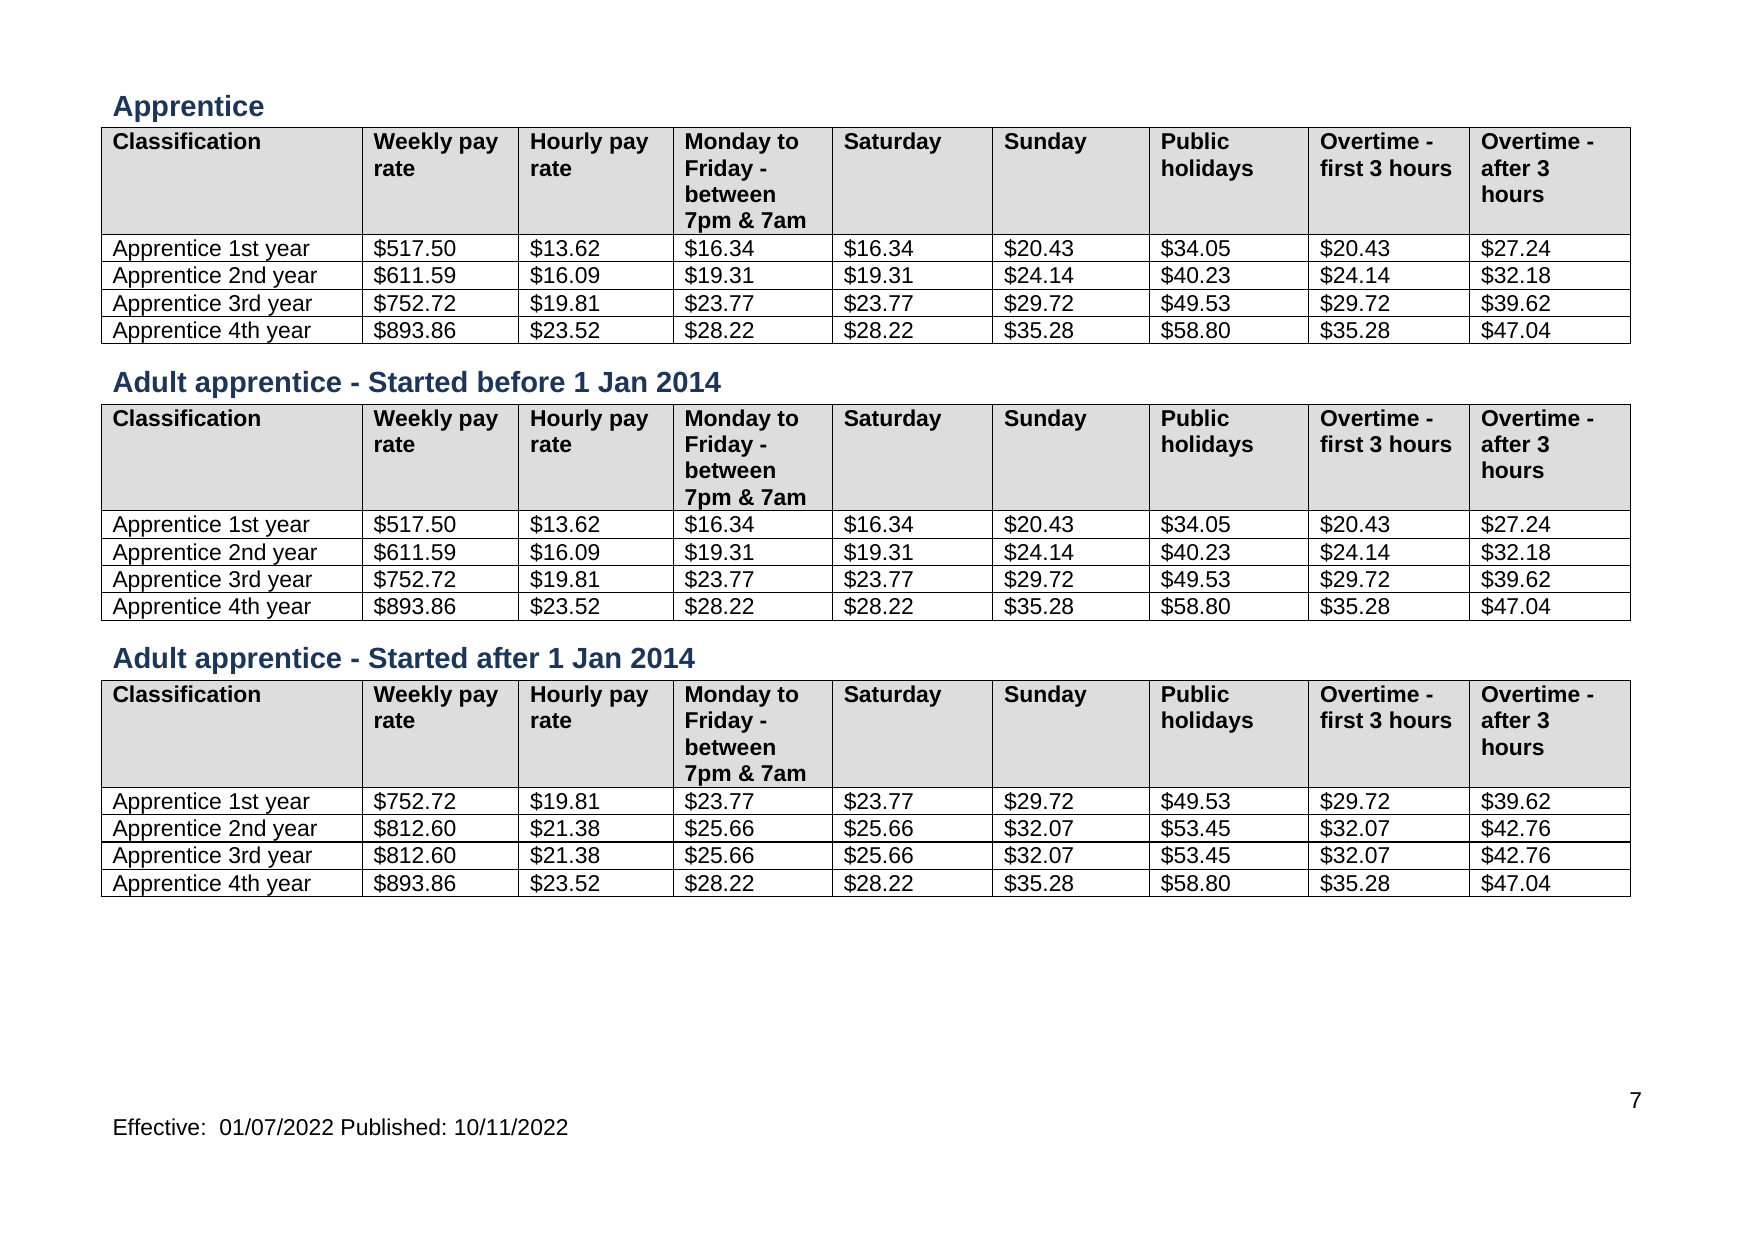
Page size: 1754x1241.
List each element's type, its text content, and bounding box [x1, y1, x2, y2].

table_cell $16.34 [674, 235, 832, 261]
table_cell $19.31 [833, 262, 992, 288]
table_header Classification [102, 128, 362, 234]
table_cell $24.14 [1309, 262, 1469, 288]
table_cell $25.66 [674, 843, 832, 869]
table_cell $27.24 [1470, 511, 1630, 537]
table_cell $13.62 [519, 511, 673, 537]
table_cell $20.43 [1309, 511, 1469, 537]
table_header Sunday [993, 128, 1149, 234]
table_cell $39.62 [1470, 566, 1630, 592]
table_cell $23.52 [519, 870, 673, 896]
table_header Hourly pay rate [519, 128, 673, 234]
table_cell $35.28 [1309, 870, 1469, 896]
table_cell $23.52 [519, 317, 673, 343]
table_cell $53.45 [1150, 815, 1308, 841]
table_cell $19.81 [519, 788, 673, 814]
table_cell $58.80 [1150, 317, 1308, 343]
table_cell $752.72 [363, 566, 518, 592]
table_cell $39.62 [1470, 290, 1630, 316]
table_cell $20.43 [993, 511, 1149, 537]
table_cell Apprentice 2nd year [102, 815, 362, 841]
table_cell $517.50 [363, 511, 518, 537]
table_header Saturday [833, 681, 992, 787]
table_cell $23.52 [519, 593, 673, 620]
table_cell $29.72 [1309, 566, 1469, 592]
table_header Overtime - after 3 hours [1470, 128, 1630, 234]
table_header Classification [102, 681, 362, 787]
table_header Public holidays [1150, 128, 1308, 234]
table_header Overtime - first 3 hours [1309, 128, 1469, 234]
table_cell $24.14 [993, 262, 1149, 288]
subtitle Adult apprentice - Started after 1 Jan 2014 [112, 642, 1642, 675]
table_cell $611.59 [363, 262, 518, 288]
table_cell Apprentice 1st year [102, 788, 362, 814]
table_cell $53.45 [1150, 843, 1308, 869]
table_header Weekly pay rate [363, 681, 518, 787]
table_cell $16.34 [674, 511, 832, 537]
table_cell $28.22 [833, 593, 992, 620]
table_cell $49.53 [1150, 290, 1308, 316]
table_cell Apprentice 1st year [102, 511, 362, 537]
table_header Weekly pay rate [363, 405, 518, 510]
table_cell $19.31 [674, 262, 832, 288]
table_cell $23.77 [674, 788, 832, 814]
table_cell $812.60 [363, 843, 518, 869]
table_cell $23.77 [833, 788, 992, 814]
table_header Hourly pay rate [519, 405, 673, 510]
table_cell $28.22 [833, 870, 992, 896]
table_cell $19.31 [674, 539, 832, 565]
subtitle Adult apprentice - Started before 1 Jan 2014 [112, 365, 1642, 399]
table_header Monday to Friday - between 7pm & 7am [674, 681, 832, 787]
table_cell $32.18 [1470, 539, 1630, 565]
table_cell $893.86 [363, 593, 518, 620]
table_header Sunday [993, 405, 1149, 510]
table_cell Apprentice 1st year [102, 235, 362, 261]
table_header Sunday [993, 681, 1149, 787]
table_cell Apprentice 3rd year [102, 566, 362, 592]
table_cell $47.04 [1470, 593, 1630, 620]
table_cell $893.86 [363, 317, 518, 343]
table_cell Apprentice 3rd year [102, 843, 362, 869]
table_cell $752.72 [363, 290, 518, 316]
table_cell $35.28 [1309, 593, 1469, 620]
table_cell $23.77 [674, 566, 832, 592]
table_cell $812.60 [363, 815, 518, 841]
table_header Monday to Friday - between 7pm & 7am [674, 405, 832, 510]
table_cell Apprentice 4th year [102, 870, 362, 896]
table_cell $893.86 [363, 870, 518, 896]
table_cell $34.05 [1150, 235, 1308, 261]
table_cell $611.59 [363, 539, 518, 565]
table_cell $20.43 [1309, 235, 1469, 261]
table_cell $29.72 [993, 788, 1149, 814]
table_cell $19.81 [519, 566, 673, 592]
table_cell $752.72 [363, 788, 518, 814]
table_cell $34.05 [1150, 511, 1308, 537]
table_cell $47.04 [1470, 317, 1630, 343]
subtitle Apprentice [112, 89, 1642, 122]
table_cell $20.43 [993, 235, 1149, 261]
table_cell $25.66 [833, 843, 992, 869]
table_cell $16.34 [833, 511, 992, 537]
table_cell $40.23 [1150, 539, 1308, 565]
table_cell $21.38 [519, 815, 673, 841]
table_header Overtime - first 3 hours [1309, 405, 1469, 510]
table_cell $32.07 [1309, 815, 1469, 841]
table_header Overtime - after 3 hours [1470, 405, 1630, 510]
table_cell $39.62 [1470, 788, 1630, 814]
table_cell $35.28 [993, 317, 1149, 343]
table_cell $29.72 [1309, 788, 1469, 814]
table_cell $28.22 [674, 593, 832, 620]
table_cell $517.50 [363, 235, 518, 261]
table_header Overtime - first 3 hours [1309, 681, 1469, 787]
table_cell $27.24 [1470, 235, 1630, 261]
table_cell $25.66 [674, 815, 832, 841]
table_cell $16.34 [833, 235, 992, 261]
table_header Overtime - after 3 hours [1470, 681, 1630, 787]
table_cell $49.53 [1150, 788, 1308, 814]
table_header Classification [102, 405, 362, 510]
table_header Saturday [833, 405, 992, 510]
table_cell $16.09 [519, 262, 673, 288]
table_cell $29.72 [993, 566, 1149, 592]
table_cell $28.22 [674, 317, 832, 343]
table_cell Apprentice 2nd year [102, 262, 362, 288]
table_cell $40.23 [1150, 262, 1308, 288]
table_cell $35.28 [993, 593, 1149, 620]
table_cell $25.66 [833, 815, 992, 841]
table_cell $23.77 [674, 290, 832, 316]
table_cell $58.80 [1150, 870, 1308, 896]
table_cell $19.81 [519, 290, 673, 316]
table_cell $24.14 [993, 539, 1149, 565]
table_cell $49.53 [1150, 566, 1308, 592]
table_header Saturday [833, 128, 992, 234]
table_cell $13.62 [519, 235, 673, 261]
table_header Public holidays [1150, 681, 1308, 787]
table_header Monday to Friday - between 7pm & 7am [674, 128, 832, 234]
table_cell Apprentice 4th year [102, 593, 362, 620]
table_header Weekly pay rate [363, 128, 518, 234]
table_cell $23.77 [833, 566, 992, 592]
table_cell Apprentice 3rd year [102, 290, 362, 316]
table_header Hourly pay rate [519, 681, 673, 787]
table_cell $35.28 [993, 870, 1149, 896]
table_cell $23.77 [833, 290, 992, 316]
table_cell Apprentice 4th year [102, 317, 362, 343]
table_cell Apprentice 2nd year [102, 539, 362, 565]
table_cell $58.80 [1150, 593, 1308, 620]
table_cell $19.31 [833, 539, 992, 565]
table_cell $32.07 [993, 815, 1149, 841]
table_cell $35.28 [1309, 317, 1469, 343]
table_cell $28.22 [833, 317, 992, 343]
table_cell $28.22 [674, 870, 832, 896]
table_cell $29.72 [993, 290, 1149, 316]
table_header Public holidays [1150, 405, 1308, 510]
table_cell $32.07 [1309, 843, 1469, 869]
table_cell $47.04 [1470, 870, 1630, 896]
table_cell $32.07 [993, 843, 1149, 869]
table_cell $42.76 [1470, 815, 1630, 841]
table_cell $16.09 [519, 539, 673, 565]
table_cell $29.72 [1309, 290, 1469, 316]
table_cell $32.18 [1470, 262, 1630, 288]
table_cell $24.14 [1309, 539, 1469, 565]
table_cell $42.76 [1470, 843, 1630, 869]
table_cell $21.38 [519, 843, 673, 869]
